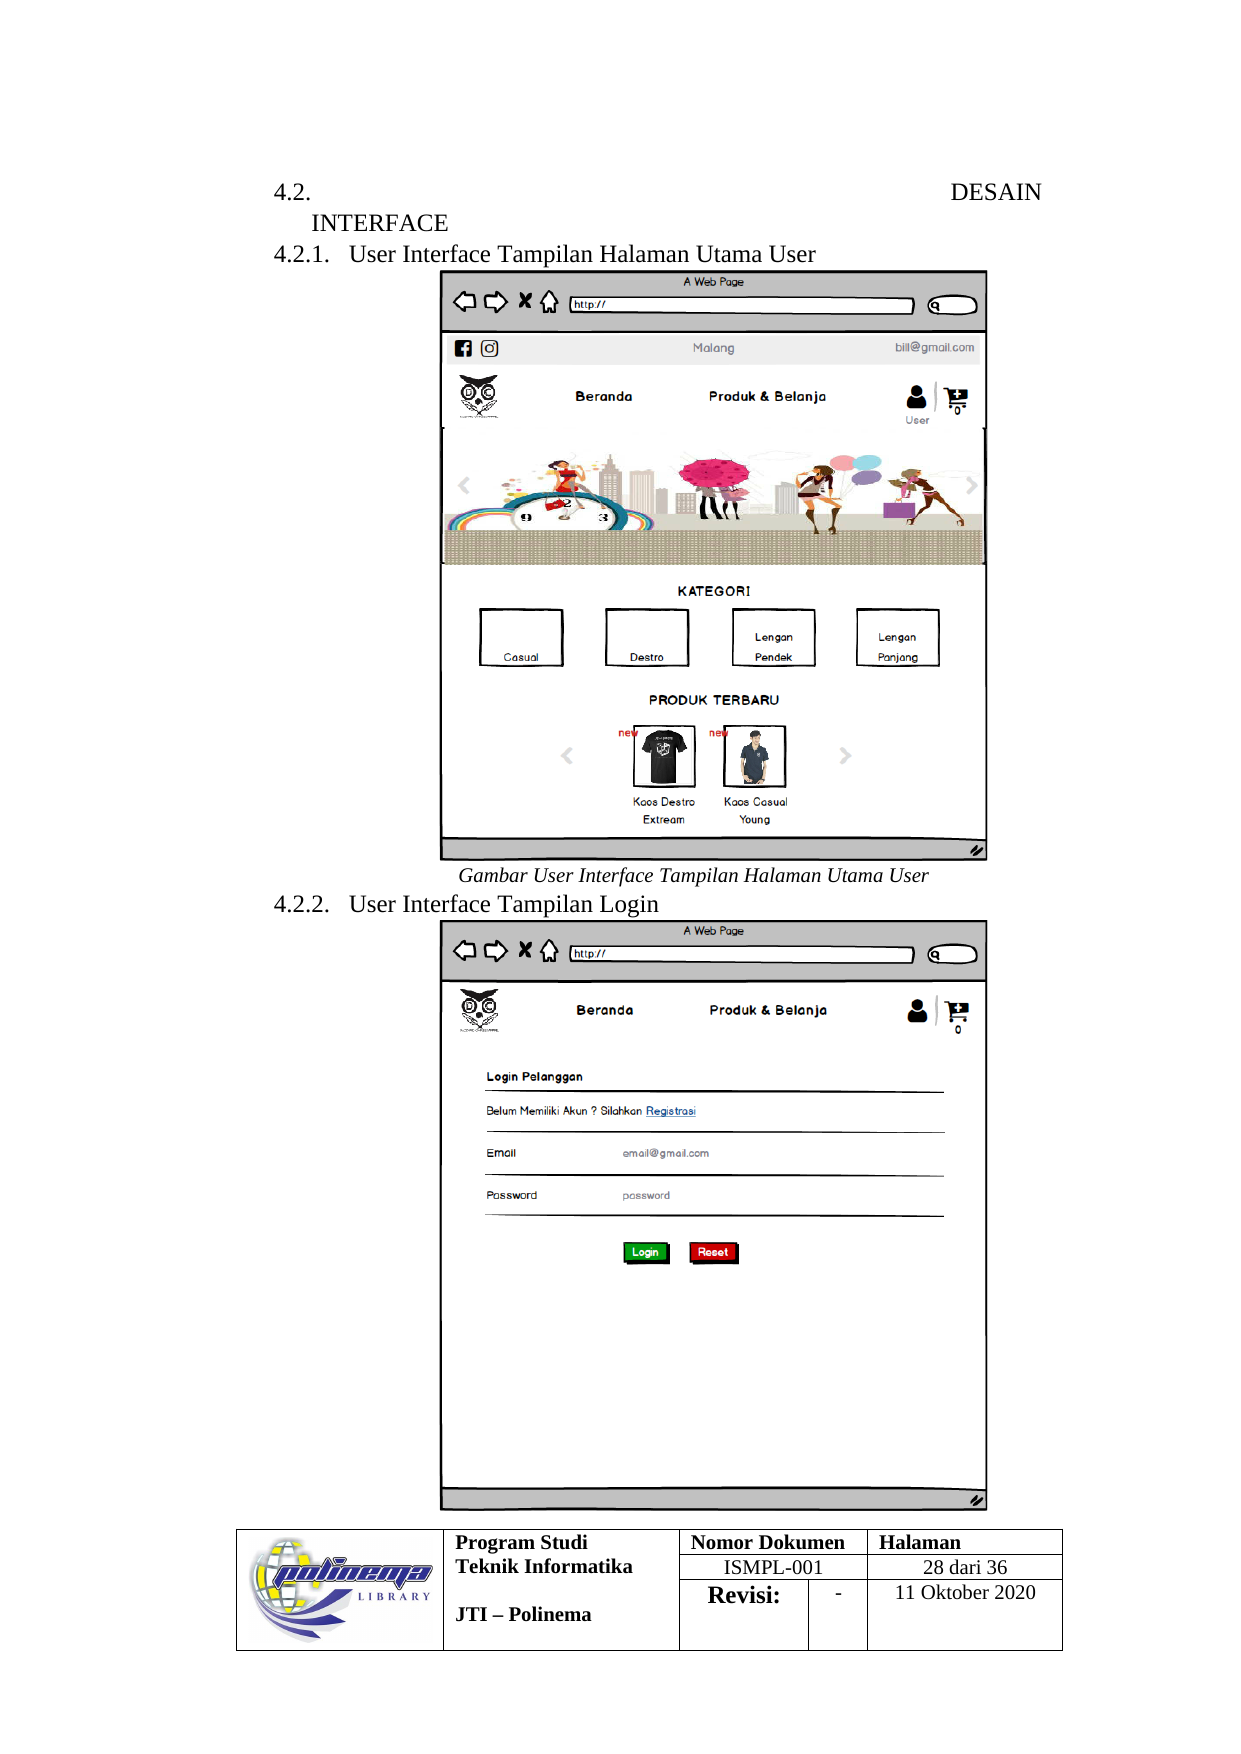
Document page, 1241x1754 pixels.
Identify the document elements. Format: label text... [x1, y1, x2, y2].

picture [248, 1537, 433, 1643]
list User Interface Tampilan Login [274, 889, 1078, 918]
list DESAIN INTERFACE [274, 177, 1078, 237]
list User Interface Tampilan Halaman Utama User [274, 239, 1078, 268]
picture [439, 920, 988, 1511]
picture [439, 270, 988, 861]
list Gambar User Interface Tampilan Halaman Utama User [311, 863, 1078, 887]
